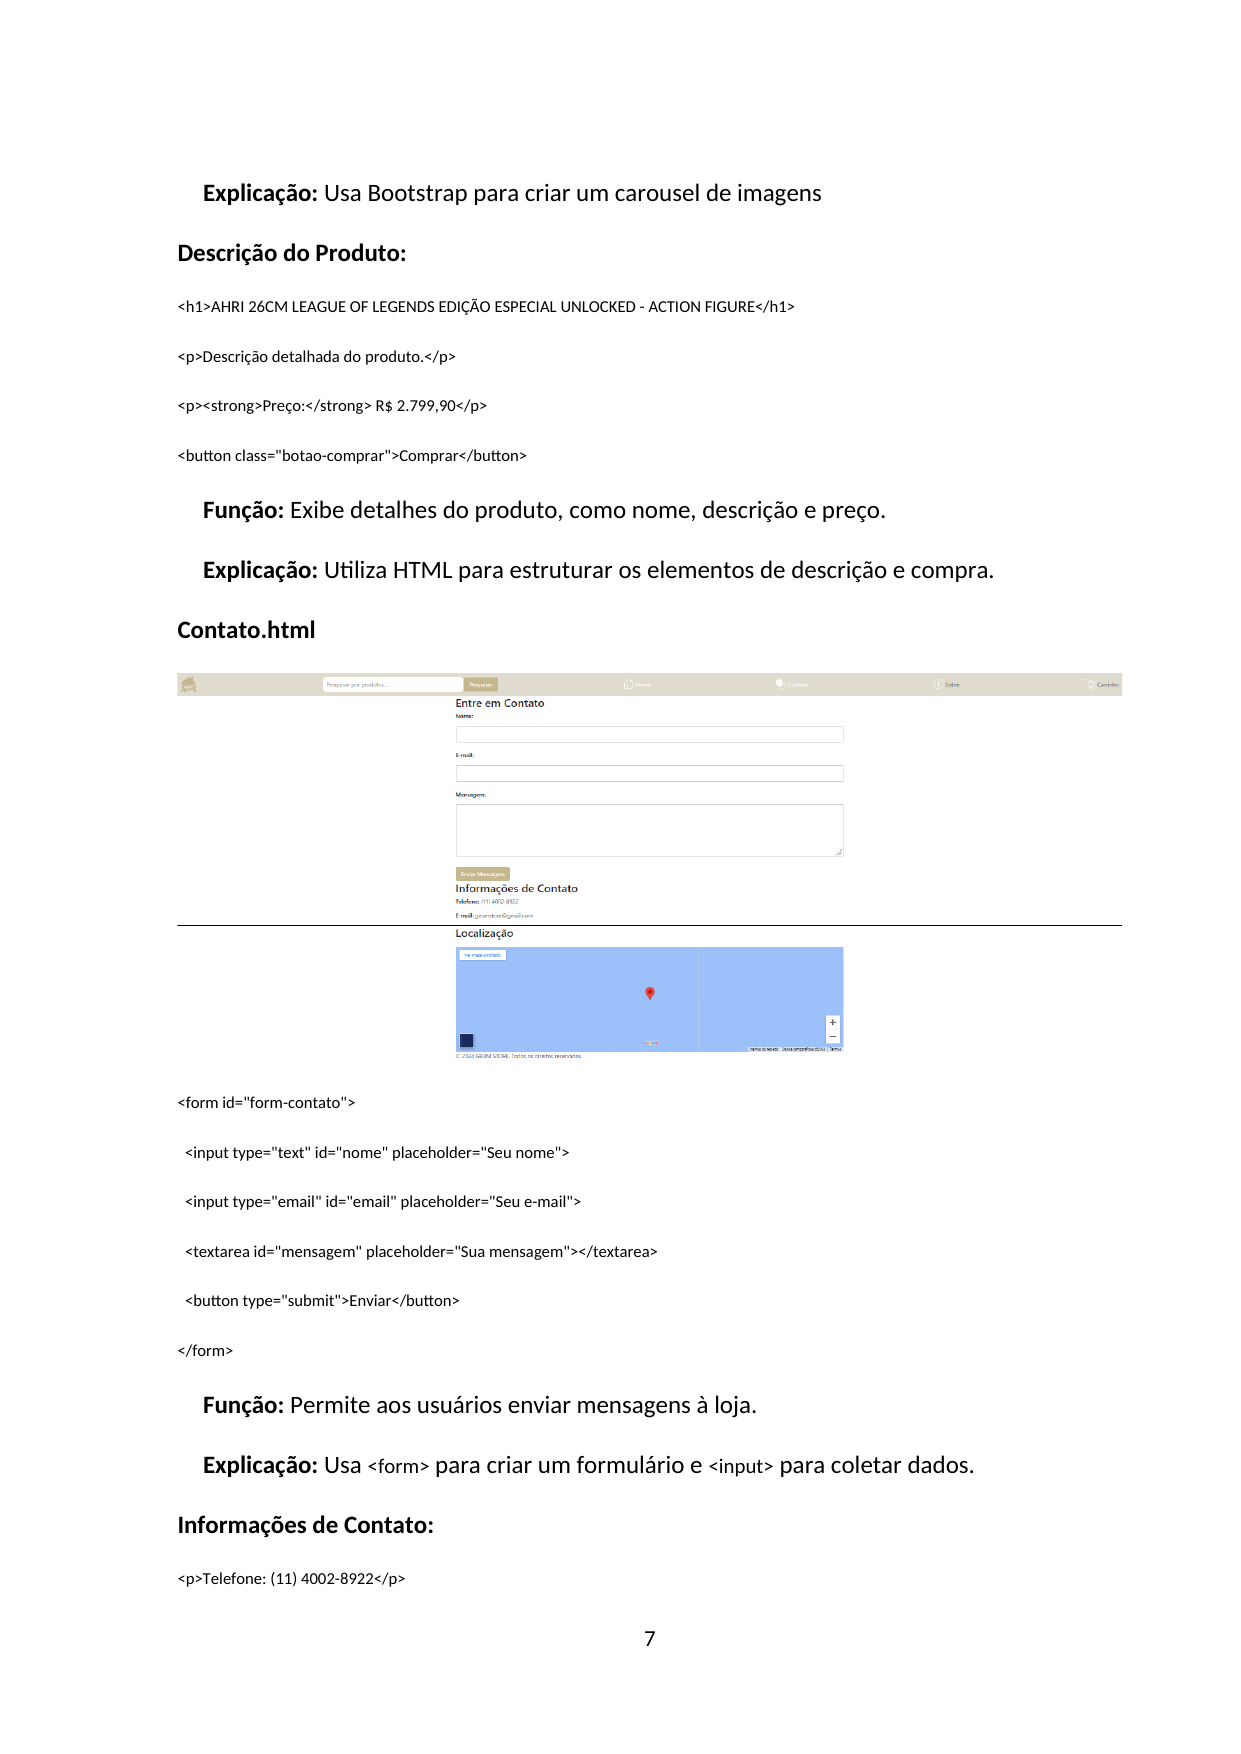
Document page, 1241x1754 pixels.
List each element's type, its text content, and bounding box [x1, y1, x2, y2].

text Contato.html [177, 614, 1122, 644]
text <textarea id="mensagem" placeholder="Sua mensagem"></textarea> [177, 1241, 1122, 1261]
text  Função: Exibe detalhes do produto, como nome, descrição e preço. [177, 494, 1122, 525]
text  Explicação: Usa <form> para criar um formulário e <input> para coletar dados. [177, 1449, 1122, 1479]
text <h1>AHRI 26CM LEAGUE OF LEGENDS EDIÇÃO ESPECIAL UNLOCKED - ACTION FIGURE</h1> [177, 297, 1122, 317]
text <p>Telefone: (11) 4002-8922</p> [177, 1568, 1122, 1589]
text <form id="form-contato"> [177, 1092, 1122, 1113]
text  Explicação: Utiliza HTML para estruturar os elementos de descrição e compra. [177, 554, 1122, 585]
text <p>Descrição detalhada do produto.</p> [177, 346, 1122, 366]
text <p><strong>Preço:</strong> R$ 2.799,90</p> [177, 396, 1122, 416]
text </form> [177, 1340, 1122, 1360]
text <input type="text" id="nome" placeholder="Seu nome"> [177, 1142, 1122, 1162]
picture [177, 673, 1123, 1064]
text Descrição do Produto: [177, 237, 1122, 267]
text Informações de Contato: [177, 1509, 1122, 1539]
text <input type="email" id="email" placeholder="Seu e-mail"> [177, 1191, 1122, 1212]
text <button type="submit">Enviar</button> [177, 1290, 1122, 1311]
text <button class="botao-comprar">Comprar</button> [177, 445, 1122, 465]
text  Explicação: Usa Bootstrap para criar um carousel de imagens [177, 177, 1122, 208]
text  Função: Permite aos usuários enviar mensagens à loja. [177, 1389, 1122, 1420]
